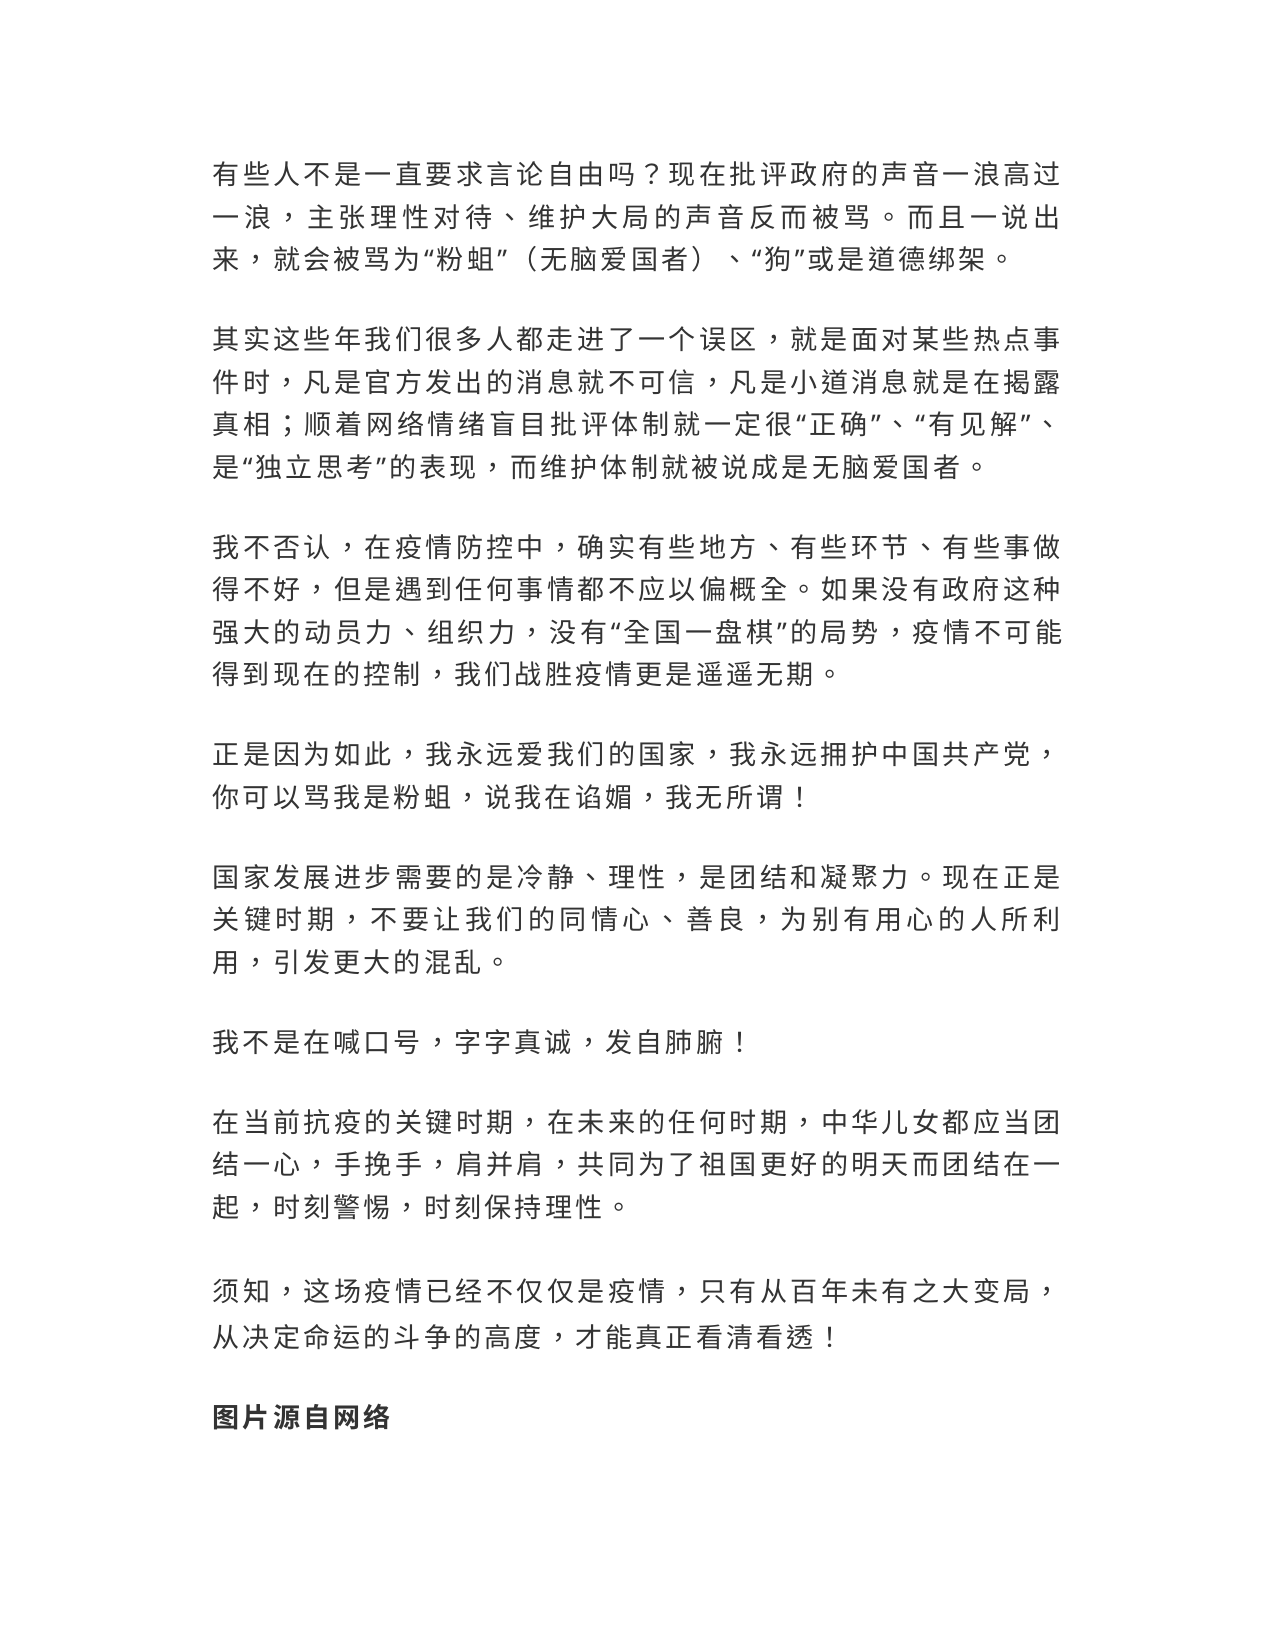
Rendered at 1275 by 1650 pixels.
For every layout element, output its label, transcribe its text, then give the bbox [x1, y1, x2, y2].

text 有些人不是一直要求言论自由吗？现在批评政府的声音一浪高过一浪，主张理性对待、维护大局的声音反而被骂。而且一说出来，就会被骂为“粉蛆”（无脑爱国者）、“狗”或是道德绑架。 [212, 150, 1062, 277]
text 在当前抗疫的关键时期，在未来的任何时期，中华儿女都应当团结一心，手挽手，肩并肩，共同为了祖国更好的明天而团结在一起，时刻警惕，时刻保持理性。 [212, 1097, 1062, 1225]
text 其实这些年我们很多人都走进了一个误区，就是面对某些热点事件时，凡是官方发出的消息就不可信，凡是小道消息就是在揭露真相；顺着网络情绪盲目批评体制就一定很“正确”、“有见解”、是“独立思考”的表现，而维护体制就被说成是无脑爱国者。 [212, 315, 1062, 485]
text 国家发展进步需要的是冷静、理性，是团结和凝聚力。现在正是关键时期，不要让我们的同情心、善良，为别有用心的人所利用，引发更大的混乱。 [212, 852, 1062, 980]
text 我不是在喊口号，字字真诚，发自肺腑！ [212, 1017, 1062, 1060]
text 须知，这场疫情已经不仅仅是疫情，只有从百年未有之大变局，从决定命运的斗争的高度，才能真正看清看透！ [212, 1262, 1062, 1355]
text 我不否认，在疫情防控中，确实有些地方、有些环节、有些事做得不好，但是遇到任何事情都不应以偏概全。如果没有政府这种强大的动员力、组织力，没有“全国一盘棋”的局势，疫情不可能得到现在的控制，我们战胜疫情更是遥遥无期。 [212, 522, 1062, 692]
text 正是因为如此，我永远爱我们的国家，我永远拥护中国共产党，你可以骂我是粉蛆，说我在谄媚，我无所谓！ [212, 730, 1062, 815]
text 图片源自网络 [212, 1393, 1062, 1435]
